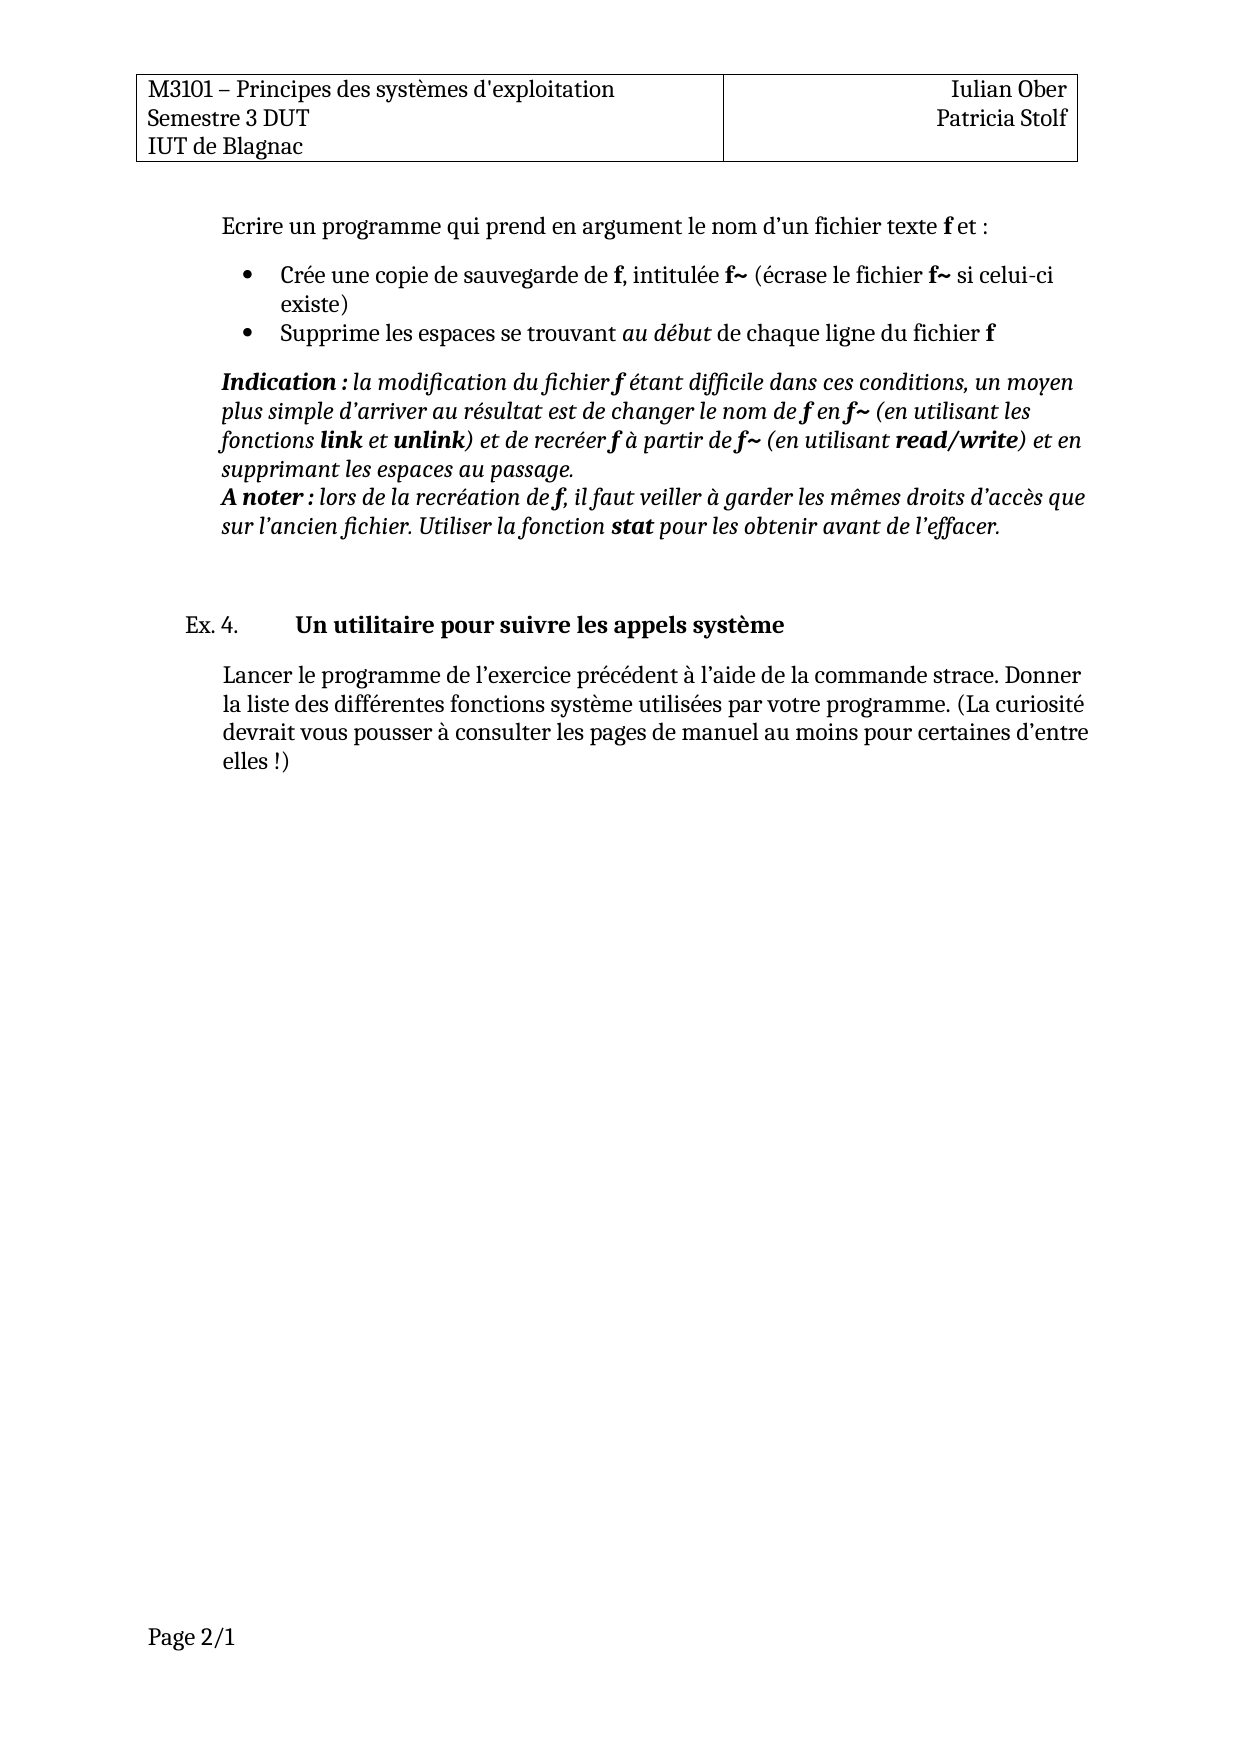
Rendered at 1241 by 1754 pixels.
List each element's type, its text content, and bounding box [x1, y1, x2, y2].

list Supprime les espaces se trouvant au début de chaque ligne du fichier f [243, 319, 1093, 347]
text Indication : la modification du fichier f étant difficile dans ces conditions, un moyen plus simple d’arriver au résultat est de changer le nom de f en f~ (en utilisant les fonctions link et unlink) et de recréer f à partir de f~ (en utilisant read/write) et en supprimant les espaces au passage. A noter : lors de la recréation de f, il faut veiller à garder les mêmes droits d’accès que sur l’ancien fichier. Utiliser la fonction stat pour les obtenir avant de l’effacer. [221, 368, 1093, 541]
text Ecrire un programme qui prend en argument le nom d’un fichier texte f et : [221, 212, 1093, 240]
list Un utilitaire pour suivre les appels système [185, 611, 1093, 640]
list Lancer le programme de l’exercice précédent à l’aide de la commande strace. Donner la liste des différentes fonctions système utilisées par votre programme. (La curiosité devrait vous pousser à consulter les pages de manuel au moins pour certaines d’entre elles !) [223, 661, 1093, 776]
list Crée une copie de sauvegarde de f, intitulée f~ (écrase le fichier f~ si celui-ci existe) [243, 261, 1093, 319]
